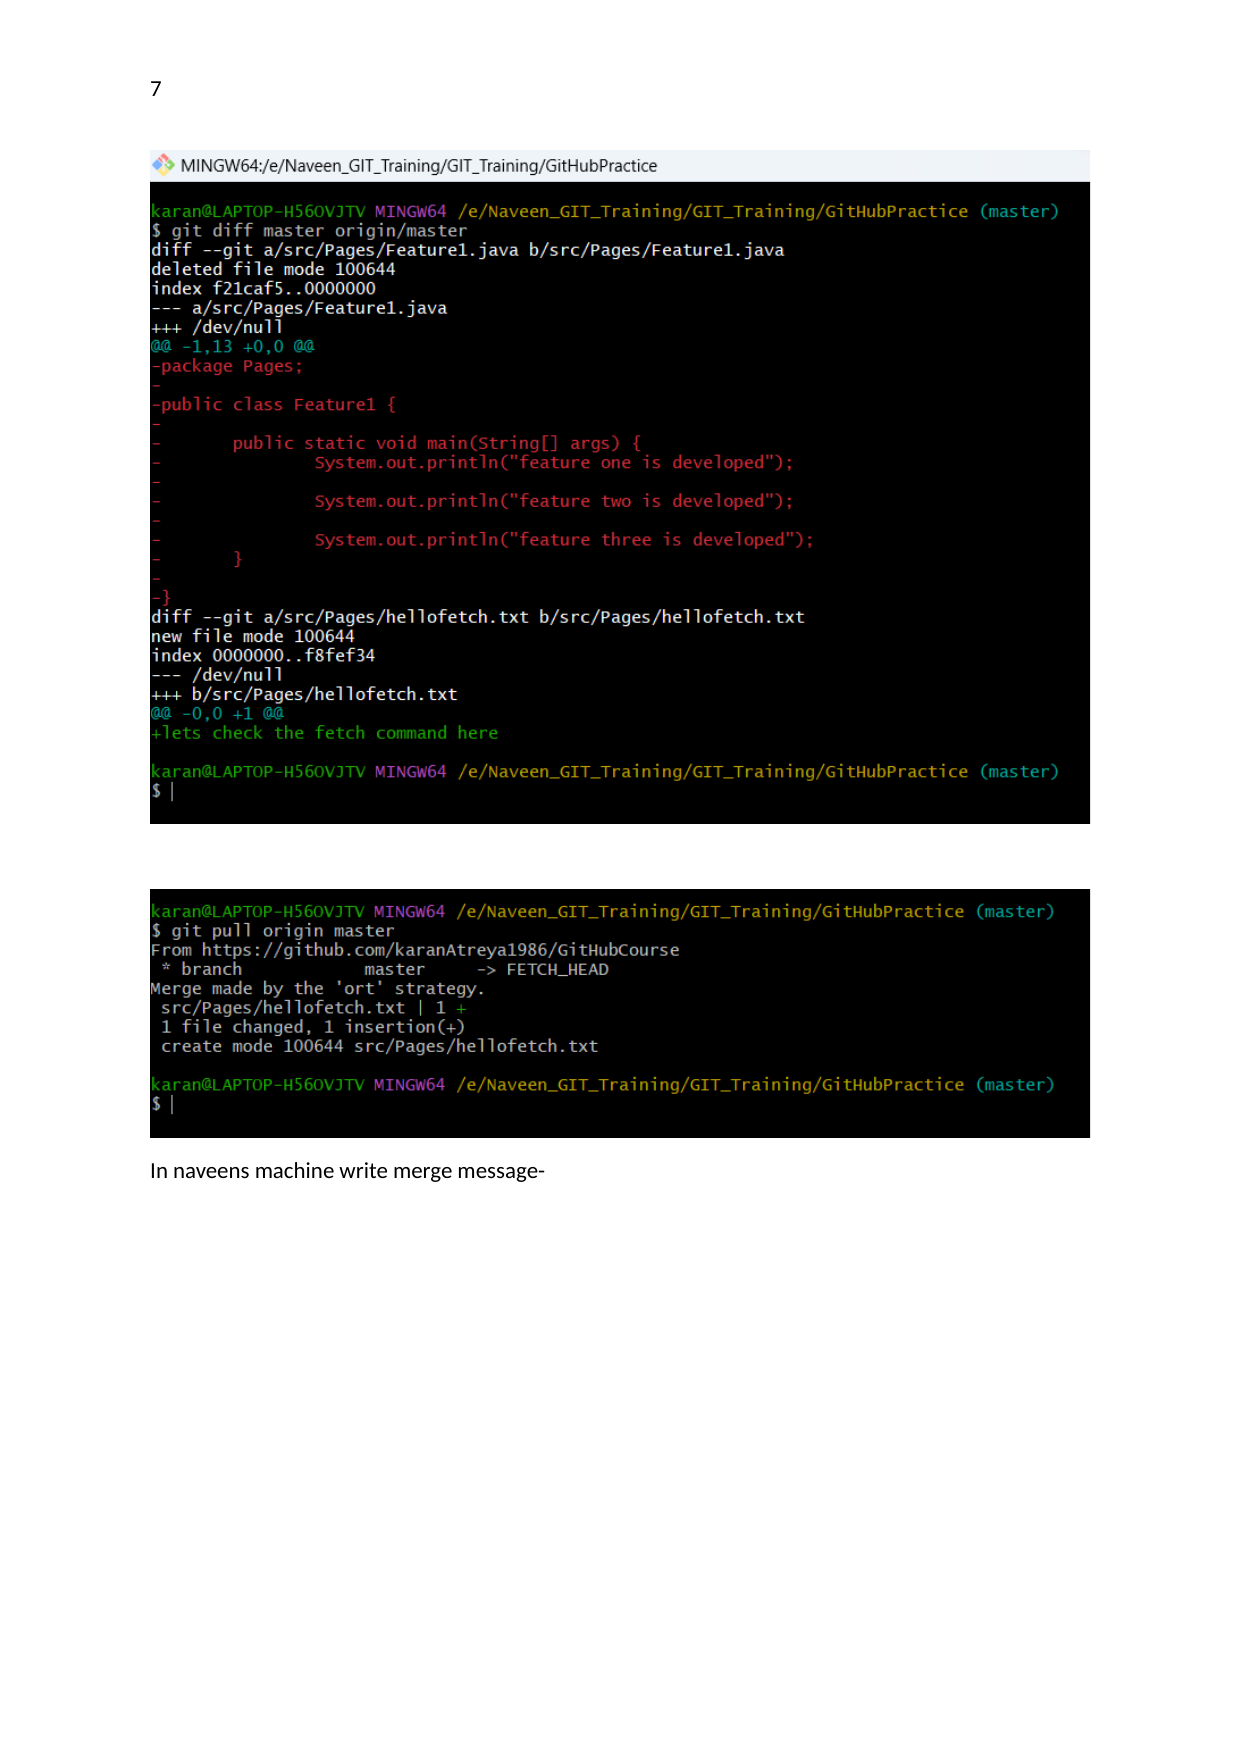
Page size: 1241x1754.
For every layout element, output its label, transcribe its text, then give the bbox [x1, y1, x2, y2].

picture [150, 150, 1091, 824]
text In naveens machine write merge message- [150, 1157, 1090, 1184]
picture [150, 889, 1091, 1138]
